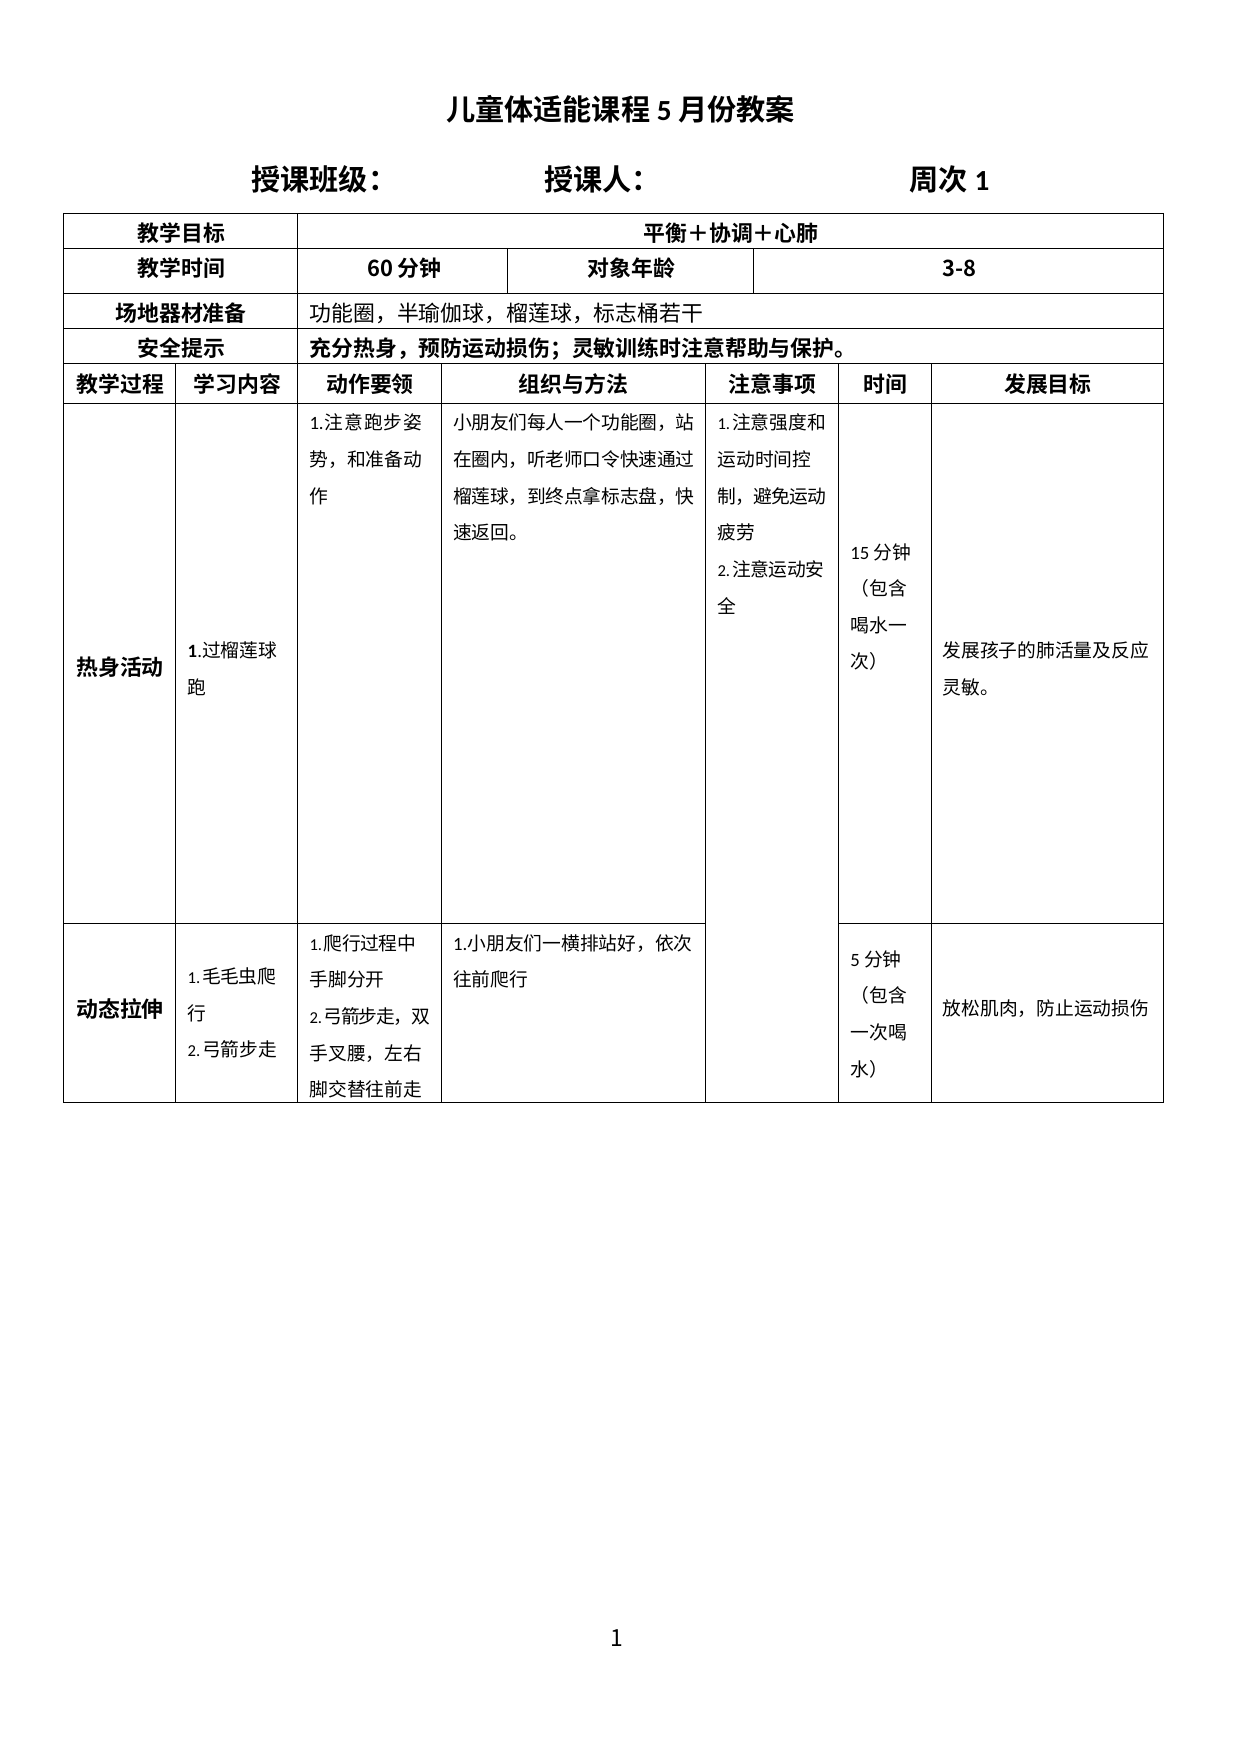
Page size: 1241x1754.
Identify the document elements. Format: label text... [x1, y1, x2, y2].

table_cell 充分热身，预防运动损伤；灵敏训练时注意帮助与保护。 [298, 329, 1163, 363]
table_cell 安全提示 [64, 329, 297, 363]
table_cell 3-8 [754, 249, 1163, 293]
table_cell 教学时间 [64, 249, 297, 293]
table_cell 组织与方法 [442, 364, 705, 403]
table_cell 注意强度和运动时间控制，避免运动疲劳 注意运动安全 [706, 404, 838, 1102]
table_cell 热身活动 [64, 404, 175, 923]
table_cell 对象年龄 [508, 249, 753, 293]
table_header 平衡＋协调＋心肺 [298, 214, 1163, 248]
table_cell 15 分钟 （包含喝水一次） [839, 404, 931, 923]
table_cell 功能圈，半瑜伽球，榴莲球，标志桶若干 [298, 294, 1163, 328]
table_cell 场地器材准备 [64, 294, 297, 328]
table_cell 动态拉伸 [64, 924, 175, 1102]
text 授课班级： 授课人： 周次 1 [54, 157, 1186, 199]
table_cell 时间 [839, 364, 931, 403]
table_cell 教学过程 [64, 364, 175, 403]
table_cell 小朋友们每人一个功能圈，站在圈内，听老师口令快速通过榴莲球，到终点拿标志盘，快速返回。 [442, 404, 705, 923]
table_cell 发展孩子的肺活量及反应灵敏。 [932, 404, 1163, 923]
table_cell 动作要领 [298, 364, 441, 403]
table_cell 爬行过程中手脚分开 弓箭步走，双手叉腰，左右 脚交替往前走 [298, 924, 441, 1102]
table_cell 1.小朋友们一横排站好，依次往前爬行 [442, 924, 705, 1102]
table_cell 1.注意跑步姿势，和准备动作 [298, 404, 441, 923]
table_cell 5 分钟 （包含一次喝水） [839, 924, 931, 1102]
table_cell 1.过榴莲球跑 [176, 404, 297, 923]
table_cell 发展目标 [932, 364, 1163, 403]
table_header 教学目标 [64, 214, 297, 248]
table_cell 放松肌肉，防止运动损伤 [932, 924, 1163, 1102]
text 儿童体适能课程 5 月份教案 [54, 87, 1186, 129]
table_cell 60 分钟 [298, 249, 507, 293]
table_cell 毛毛虫爬行 弓箭步走 [176, 924, 297, 1102]
table_cell 学习内容 [176, 364, 297, 403]
table_cell 注意事项 [706, 364, 838, 403]
